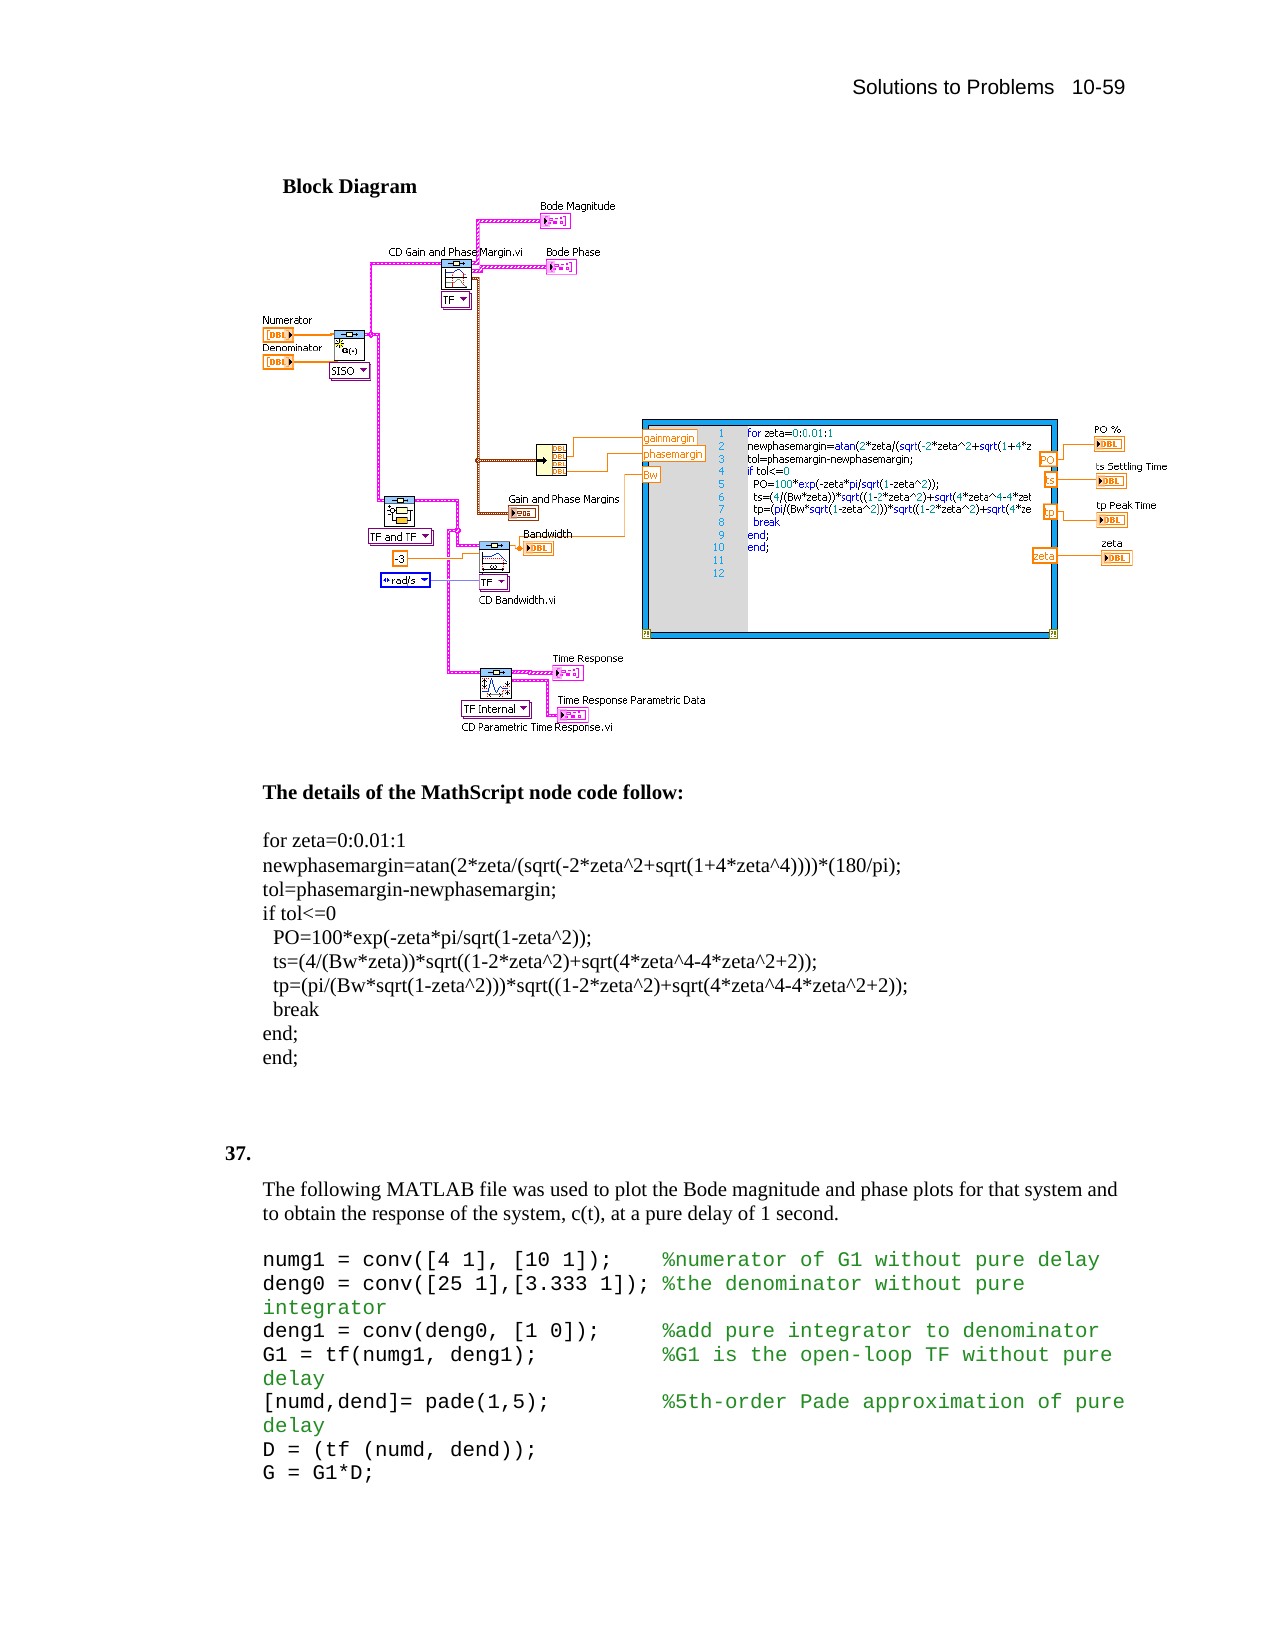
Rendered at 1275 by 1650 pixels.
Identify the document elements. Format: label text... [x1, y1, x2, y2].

text D = (tf (numd, dend)); [262, 1438, 1125, 1462]
text G = G1*D; [262, 1462, 1125, 1486]
text ts=(4/(Bw*zeta))*sqrt((1-2*zeta^2)+sqrt(4*zeta^4-4*zeta^2+2)); [262, 949, 1125, 973]
text numg1 = conv([4 1], [10 1]); %numerator of G1 without pure delay [262, 1249, 1125, 1273]
text G1 = tf(numg1, deng1); %G1 is the open-loop TF without pure delay [262, 1344, 1125, 1391]
text 37. [225, 1141, 1125, 1165]
picture [262, 198, 1169, 733]
text newphasemargin=atan(2*zeta/(sqrt(-2*zeta^2+sqrt(1+4*zeta^4))))*(180/pi); [262, 852, 1125, 877]
text for zeta=0:0.01:1 [262, 828, 1125, 852]
text break [262, 997, 1125, 1021]
text if tol<=0 [262, 901, 1125, 925]
text tp=(pi/(Bw*sqrt(1-zeta^2)))*sqrt((1-2*zeta^2)+sqrt(4*zeta^4-4*zeta^2+2)); [262, 973, 1125, 997]
text [numd,dend]= pade(1,5); %5th-order Pade approximation of pure delay [262, 1391, 1125, 1438]
text end; [262, 1021, 1125, 1045]
text end; [262, 1045, 1125, 1069]
text Block Diagram [272, 174, 1125, 198]
text tol=phasemargin-newphasemargin; [262, 877, 1125, 901]
text deng0 = conv([25 1],[3.333 1]); %the denominator without pure integrator [262, 1273, 1125, 1320]
text PO=100*exp(-zeta*pi/sqrt(1-zeta^2)); [262, 925, 1125, 949]
text The details of the MathScript node code follow: [262, 780, 1125, 804]
text deng1 = conv(deng0, [1 0]); %add pure integrator to denominator [262, 1320, 1125, 1344]
text The following MATLAB file was used to plot the Bode magnitude and phase plots for that system and to obtain the response of the system, c(t), at a pure delay of 1 second. [262, 1177, 1125, 1225]
